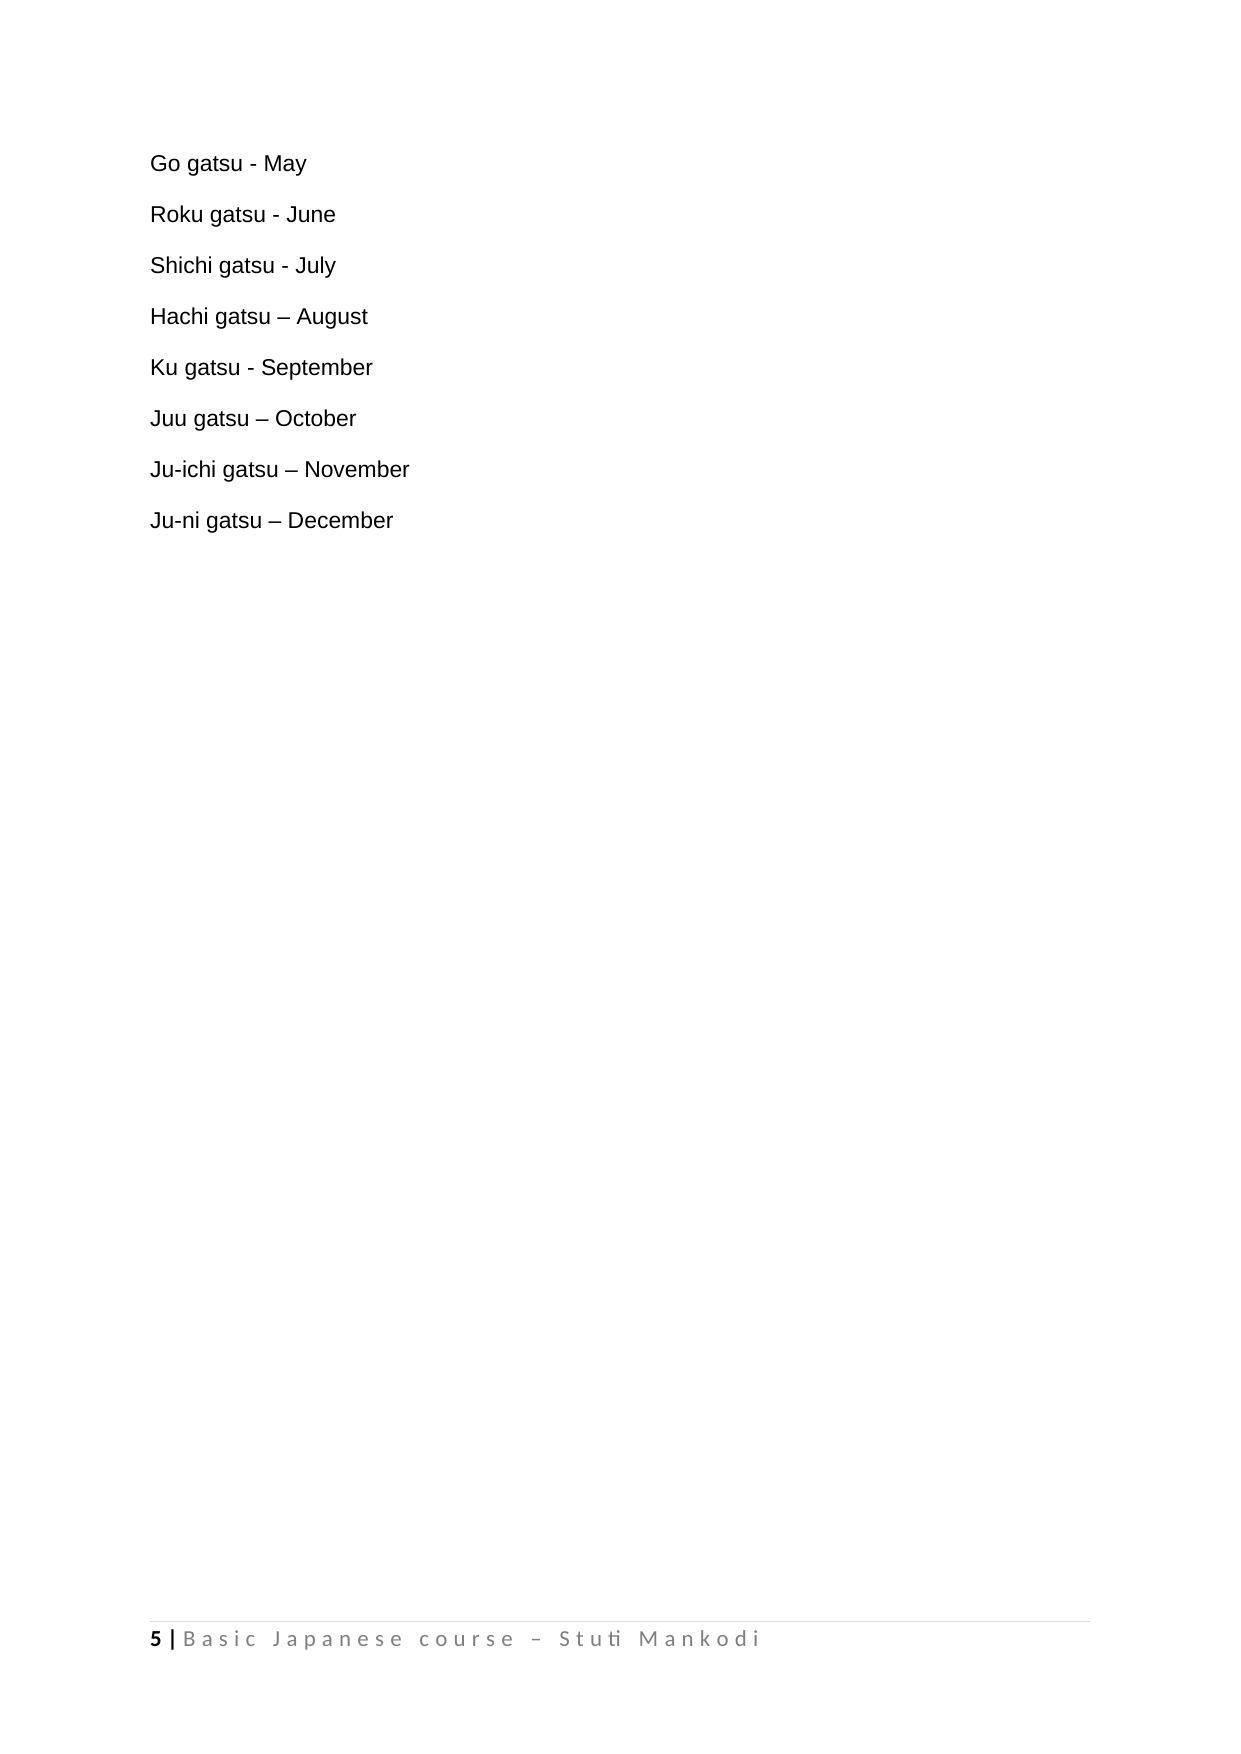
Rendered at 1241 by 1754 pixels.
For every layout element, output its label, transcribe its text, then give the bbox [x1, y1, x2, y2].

text Go gatsu - May [150, 150, 1090, 176]
text Ju-ni gatsu – December [150, 507, 1090, 534]
text Roku gatsu - June [150, 201, 1090, 227]
text Ju-ichi gatsu – November [150, 456, 1090, 483]
text Juu gatsu – October [150, 405, 1090, 432]
text Ku gatsu - September [150, 354, 1090, 381]
text Hachi gatsu – August [150, 303, 1090, 329]
text Shichi gatsu - July [150, 252, 1090, 278]
